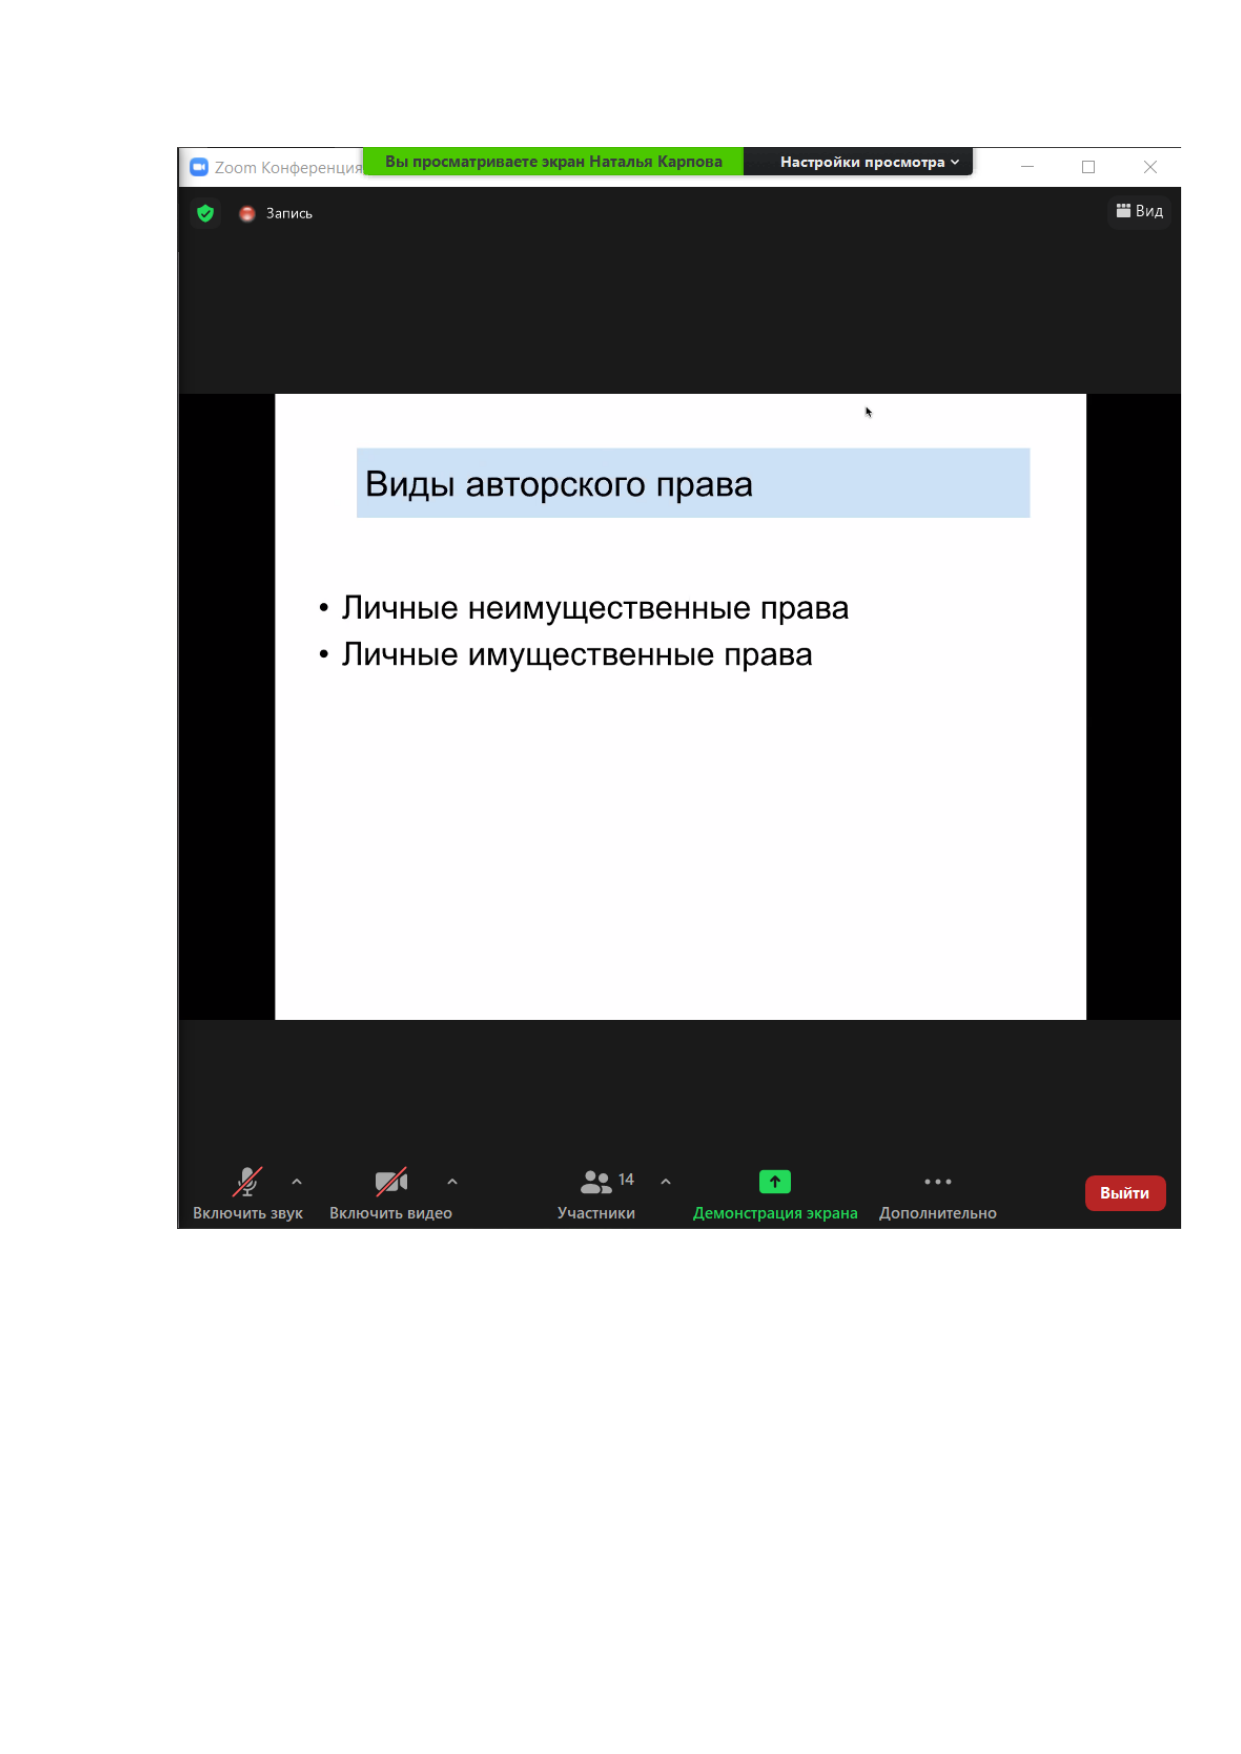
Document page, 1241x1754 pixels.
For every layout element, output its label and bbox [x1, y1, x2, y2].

picture [177, 147, 1182, 1229]
